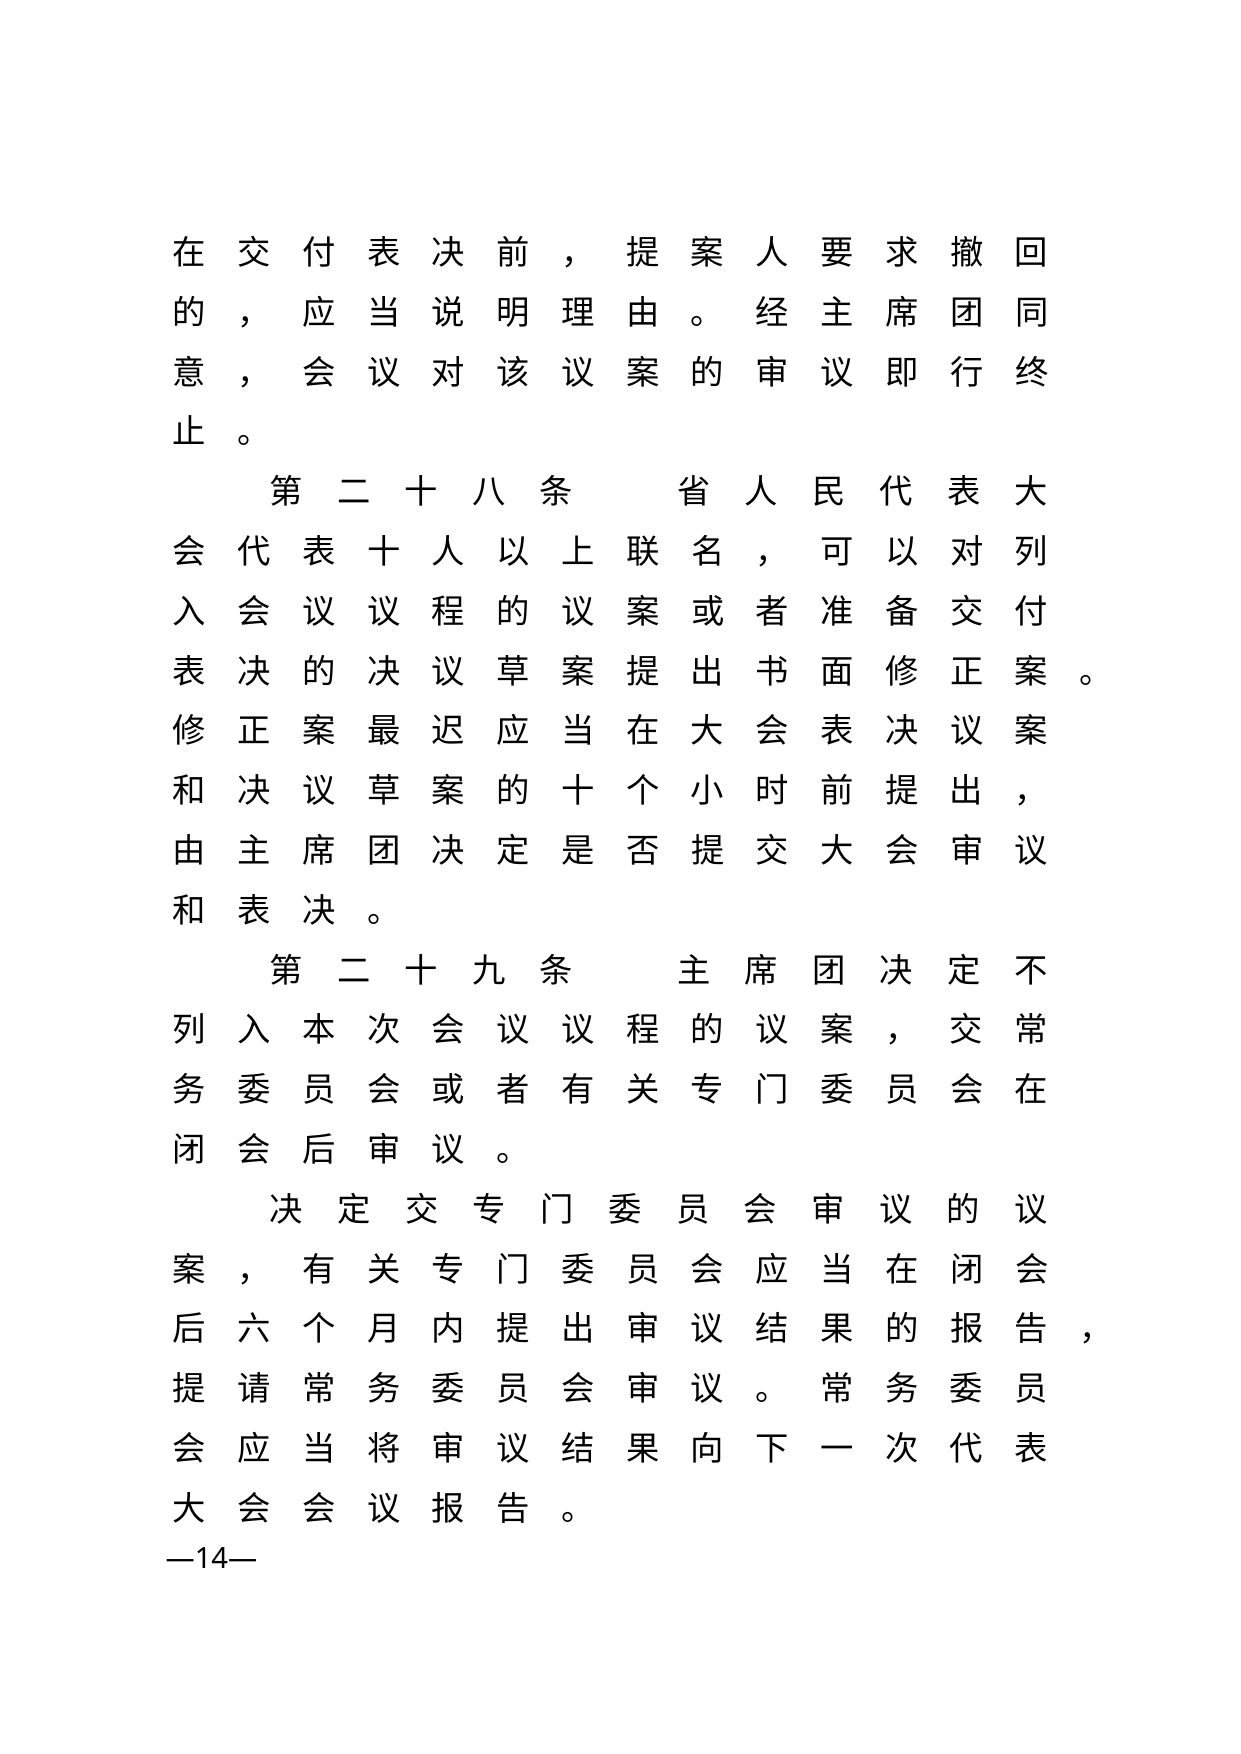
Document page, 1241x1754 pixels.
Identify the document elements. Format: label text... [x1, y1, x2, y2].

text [172, 220, 1079, 459]
text 第二十九条 主席团决定不列入本次会议议程的议案，交常务委员会或者有关专门委员会在闭会后审议。 [172, 938, 1079, 1177]
text 第二十八条 省人民代表大会代表十人以上联名，可以对列入会议议程的议案或者准备交付表决的决议草案提出书面修正案。修正案最迟应当在大会表决议案和决议草案的十个小时前提出，由主席团决定是否提交大会审议和表决。 [172, 459, 1079, 938]
text 决定交专门委员会审议的议案，有关专门委员会应当在闭会后六个月内提出审议结果的报告，提请常务委员会审议。常务委员会应当将审议结果向下一次代表大会会议报告。 [172, 1177, 1079, 1536]
